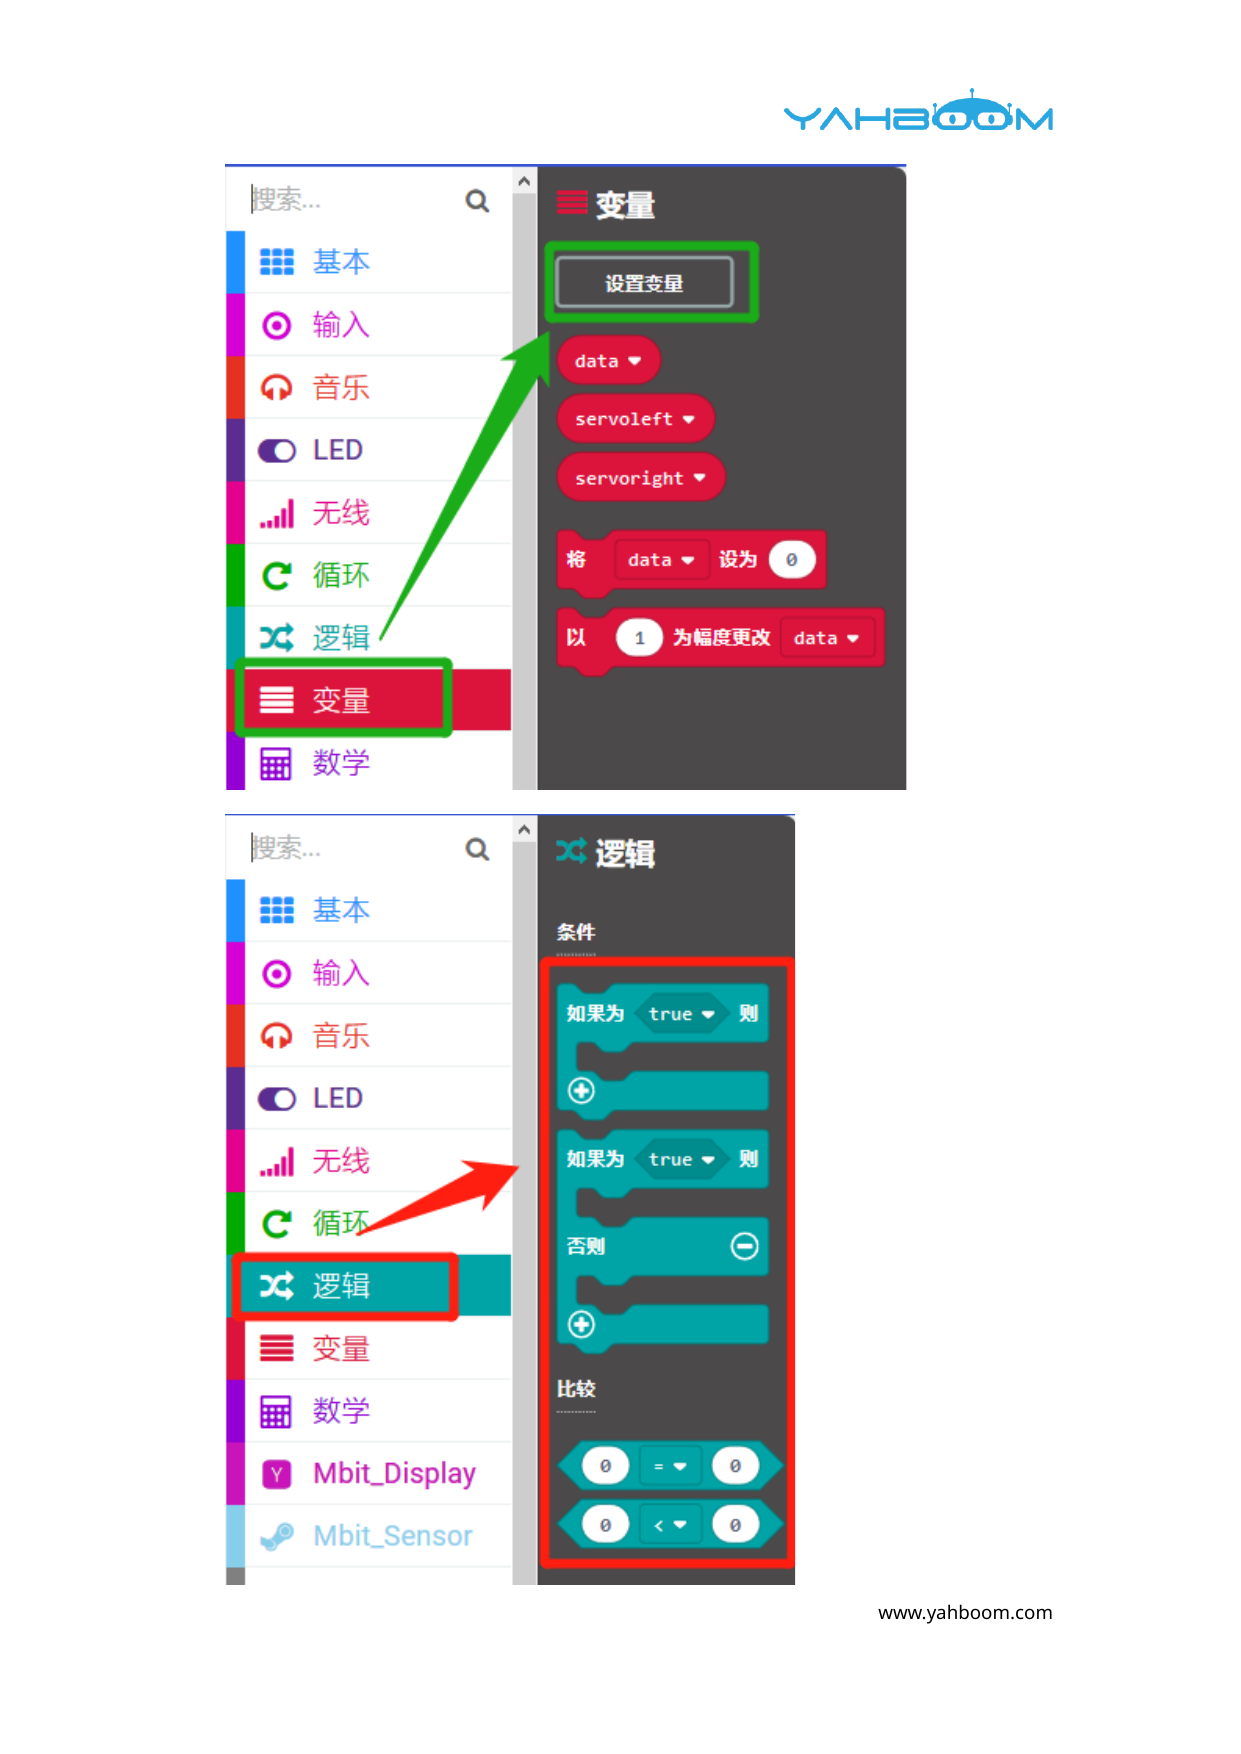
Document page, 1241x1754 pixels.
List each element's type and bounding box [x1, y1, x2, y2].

picture [225, 814, 796, 1585]
picture [784, 88, 1053, 130]
picture [225, 164, 907, 790]
